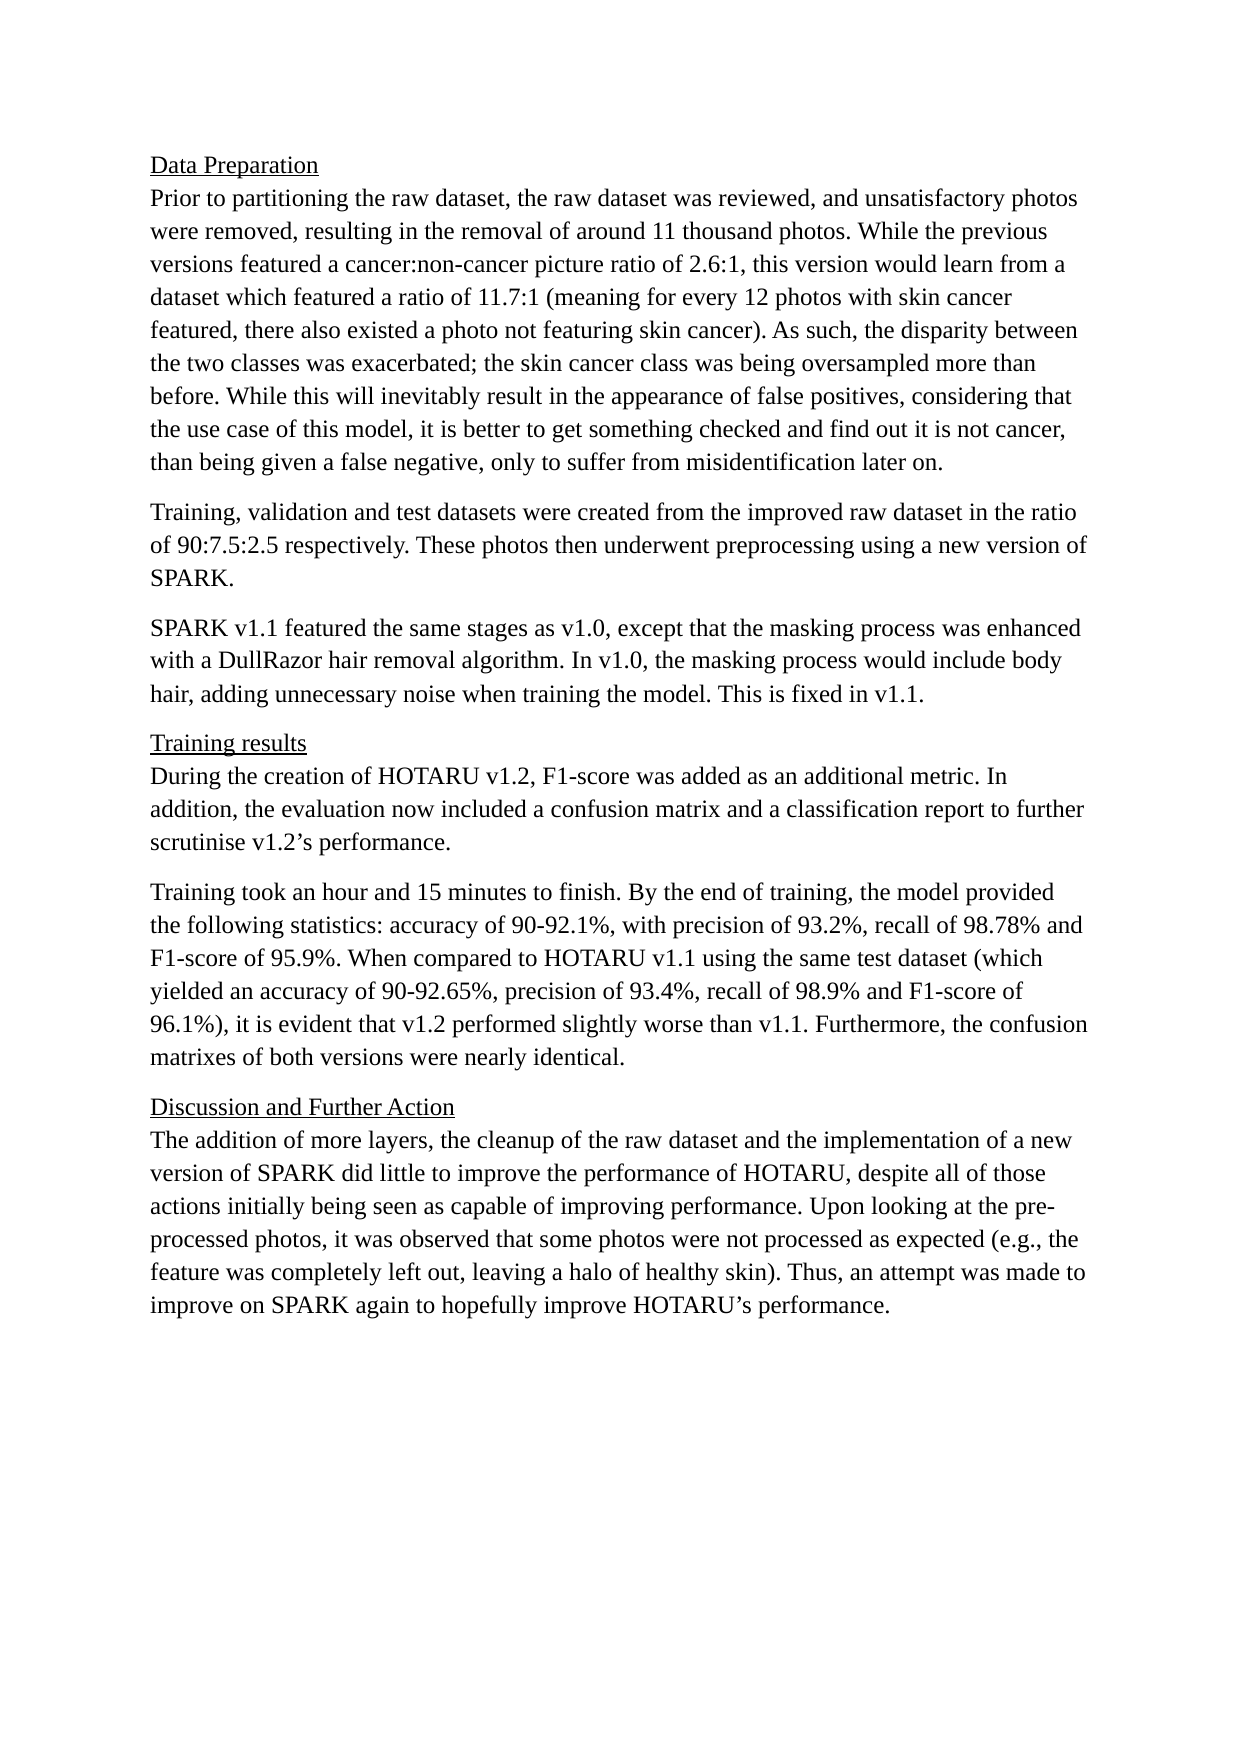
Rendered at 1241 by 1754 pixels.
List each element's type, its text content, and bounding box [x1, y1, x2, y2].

text Training results During the creation of HOTARU v1.2, F1-score was added as an additional metric. In addition, the evaluation now included a confusion matrix and a classification report to further scrutinise v1.2’s performance. [150, 728, 1090, 856]
text SPARK v1.1 featured the same stages as v1.0, except that the masking process was enhanced with a DullRazor hair removal algorithm. In v1.0, the masking process would include body hair, adding unnecessary noise when training the model. This is fixed in v1.1. [150, 613, 1090, 707]
text Training, validation and test datasets were created from the improved raw dataset in the ratio of 90:7.5:2.5 respectively. These photos then underwent preprocessing using a new version of SPARK. [150, 497, 1090, 592]
text Discussion and Further Action The addition of more layers, the cleanup of the raw dataset and the implementation of a new version of SPARK did little to improve the performance of HOTARU, despite all of those actions initially being seen as capable of improving performance. Upon looking at the pre-processed photos, it was observed that some photos were not processed as expected (e.g., the feature was completely left out, leaving a halo of healthy skin). Thus, an attempt was made to improve on SPARK again to hopefully improve HOTARU’s performance. [150, 1092, 1090, 1319]
text Training took an hour and 15 minutes to finish. By the end of training, the model provided the following statistics: accuracy of 90-92.1%, with precision of 93.2%, recall of 98.78% and F1-score of 95.9%. When compared to HOTARU v1.1 using the same test dataset (which yielded an accuracy of 90-92.65%, precision of 93.4%, recall of 98.9% and F1-score of 96.1%), it is evident that v1.2 performed slightly worse than v1.1. Furthermore, the confusion matrixes of both versions were nearly identical. [150, 877, 1090, 1071]
